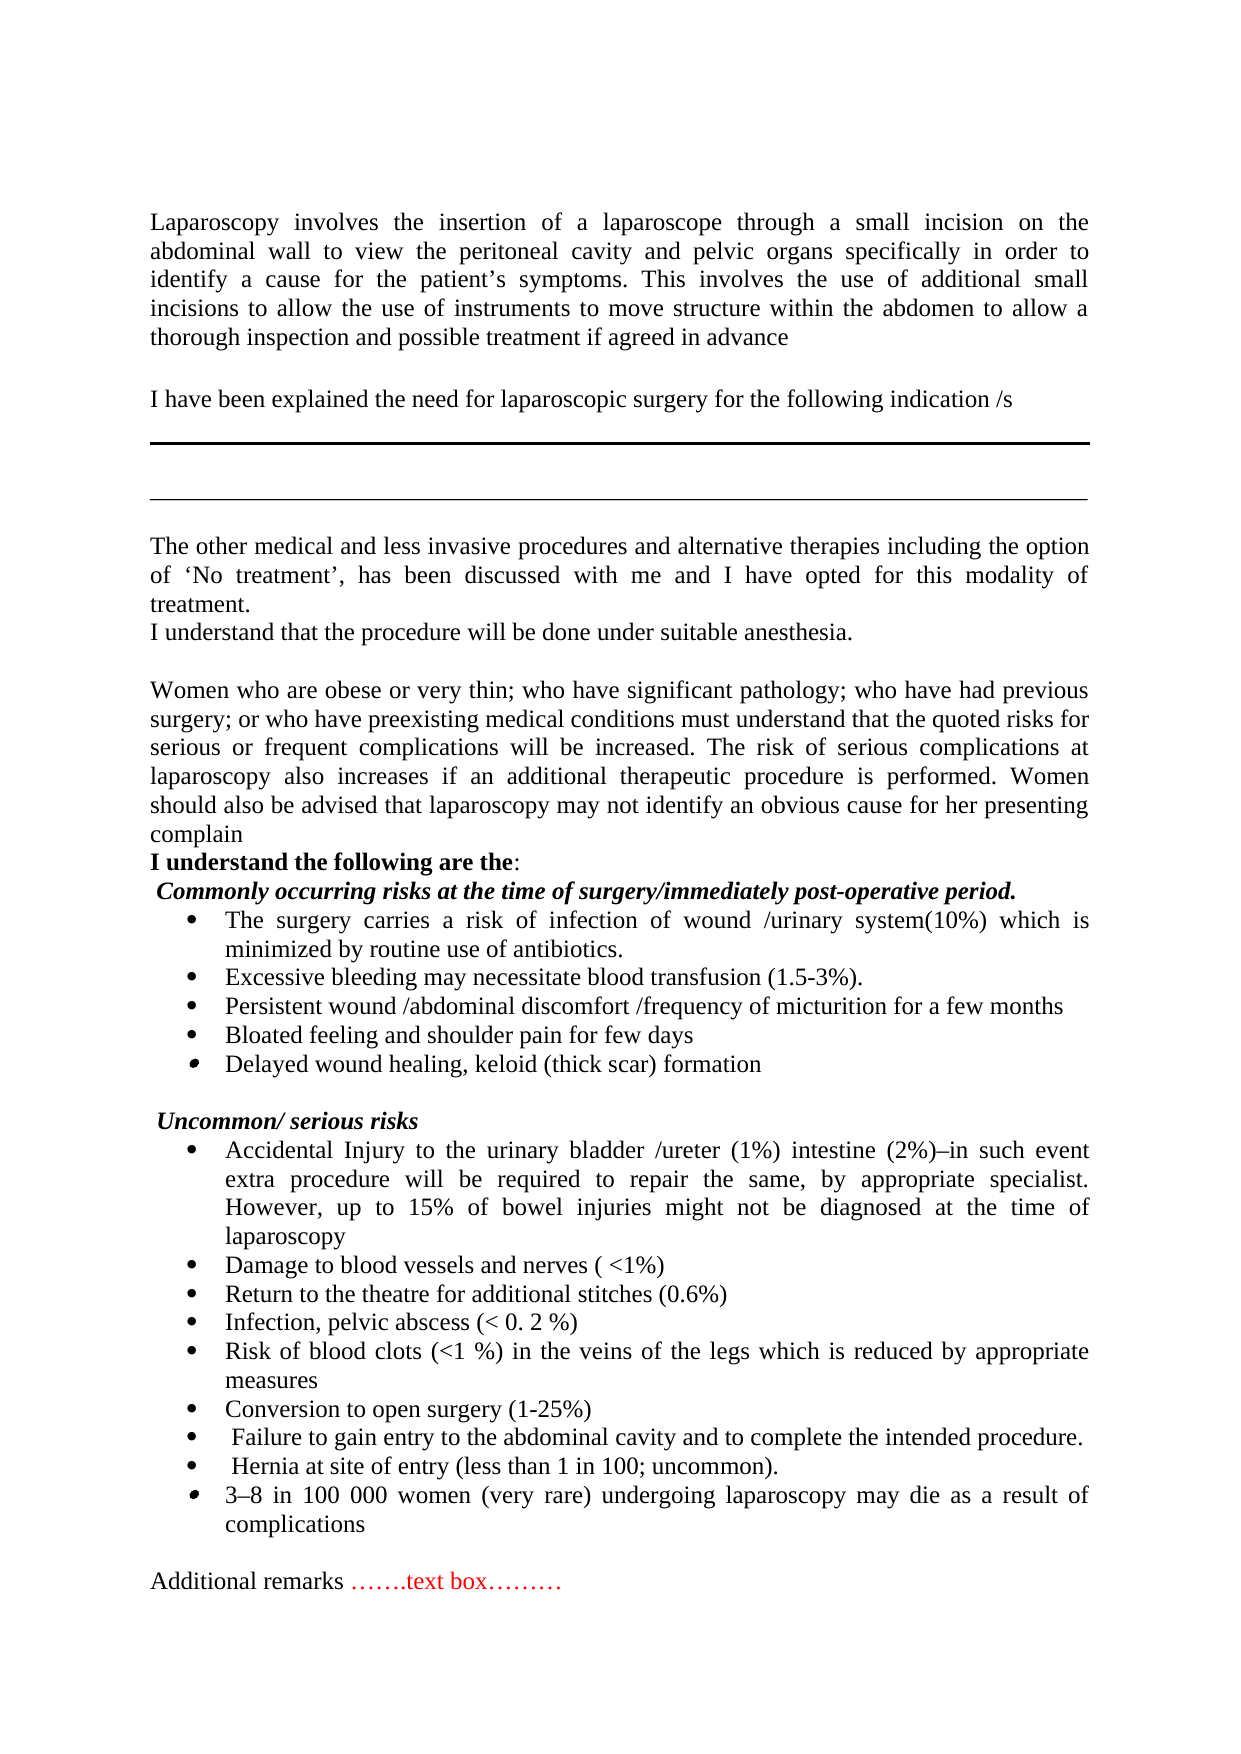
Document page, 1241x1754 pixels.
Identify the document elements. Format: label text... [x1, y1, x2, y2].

list Risk of blood clots (<1 %) in the veins of the legs which is reduced by appropriate measures [187, 1336, 1090, 1394]
text I have been explained the need for laparoscopic surgery for the following indication /s [150, 384, 1090, 413]
text Commonly occurring risks at the time of surgery/immediately post-operative period. [150, 876, 1090, 905]
list Failure to gain entry to the abdominal cavity and to complete the intended procedure. [187, 1422, 1090, 1451]
list The surgery carries a risk of infection of wound /urinary system(10%) which is minimized by routine use of antibiotics. [187, 905, 1090, 962]
list Infection, pelvic abscess (< 0. 2 %) [187, 1307, 1090, 1336]
list Persistent wound /abdominal discomfort /frequency of micturition for a few months [187, 991, 1090, 1020]
list 3–8 in 100 000 women (very rare) undergoing laparoscopy may die as a result of complications [187, 1480, 1090, 1537]
list Excessive bleeding may necessitate blood transfusion (1.5-3%). [187, 962, 1090, 991]
text Laparoscopy involves the insertion of a laparoscope through a small incision on the abdominal wall to view the peritoneal cavity and pelvic organs specifically in order to identify a cause for the patient’s symptoms. This involves the use of additional small incisions to allow the use of instruments to move structure within the abdomen to allow a thorough inspection and possible treatment if agreed in advance [150, 207, 1090, 351]
list Accidental Injury to the urinary bladder /ureter (1%) intestine (2%)–in such event extra procedure will be required to repair the same, by appropriate specialist. However, up to 15% of bowel injuries might not be diagnosed at the time of laparoscopy [187, 1135, 1090, 1250]
list Delayed wound healing, keloid (thick scar) formation [187, 1049, 1090, 1077]
text I understand that the procedure will be done under suitable anesthesia. [150, 617, 1090, 646]
list Return to the theatre for additional stitches (0.6%) [187, 1279, 1090, 1307]
text The other medical and less invasive procedures and alternative therapies including the option of ‘No treatment’, has been discussed with me and I have opted for this modality of treatment. [150, 531, 1090, 617]
text Uncommon/ serious risks [150, 1106, 1090, 1135]
text ___________________________________________________________________________ [150, 474, 1090, 502]
text I understand the following are the: [150, 847, 1090, 876]
list Conversion to open surgery (1-25%) [187, 1394, 1090, 1422]
text Additional remarks …….text box……… [150, 1566, 1090, 1595]
list Damage to blood vessels and nerves ( <1%) [187, 1250, 1090, 1279]
list Bloated feeling and shoulder pain for few days [187, 1020, 1090, 1049]
list Hernia at site of entry (less than 1 in 100; uncommon). [187, 1451, 1090, 1480]
text Women who are obese or very thin; who have significant pathology; who have had previous surgery; or who have preexisting medical conditions must understand that the quoted risks for serious or frequent complications will be increased. The risk of serious complications at laparoscopy also increases if an additional therapeutic procedure is performed. Women should also be advised that laparoscopy may not identify an obvious cause for her presenting complain [150, 675, 1090, 847]
